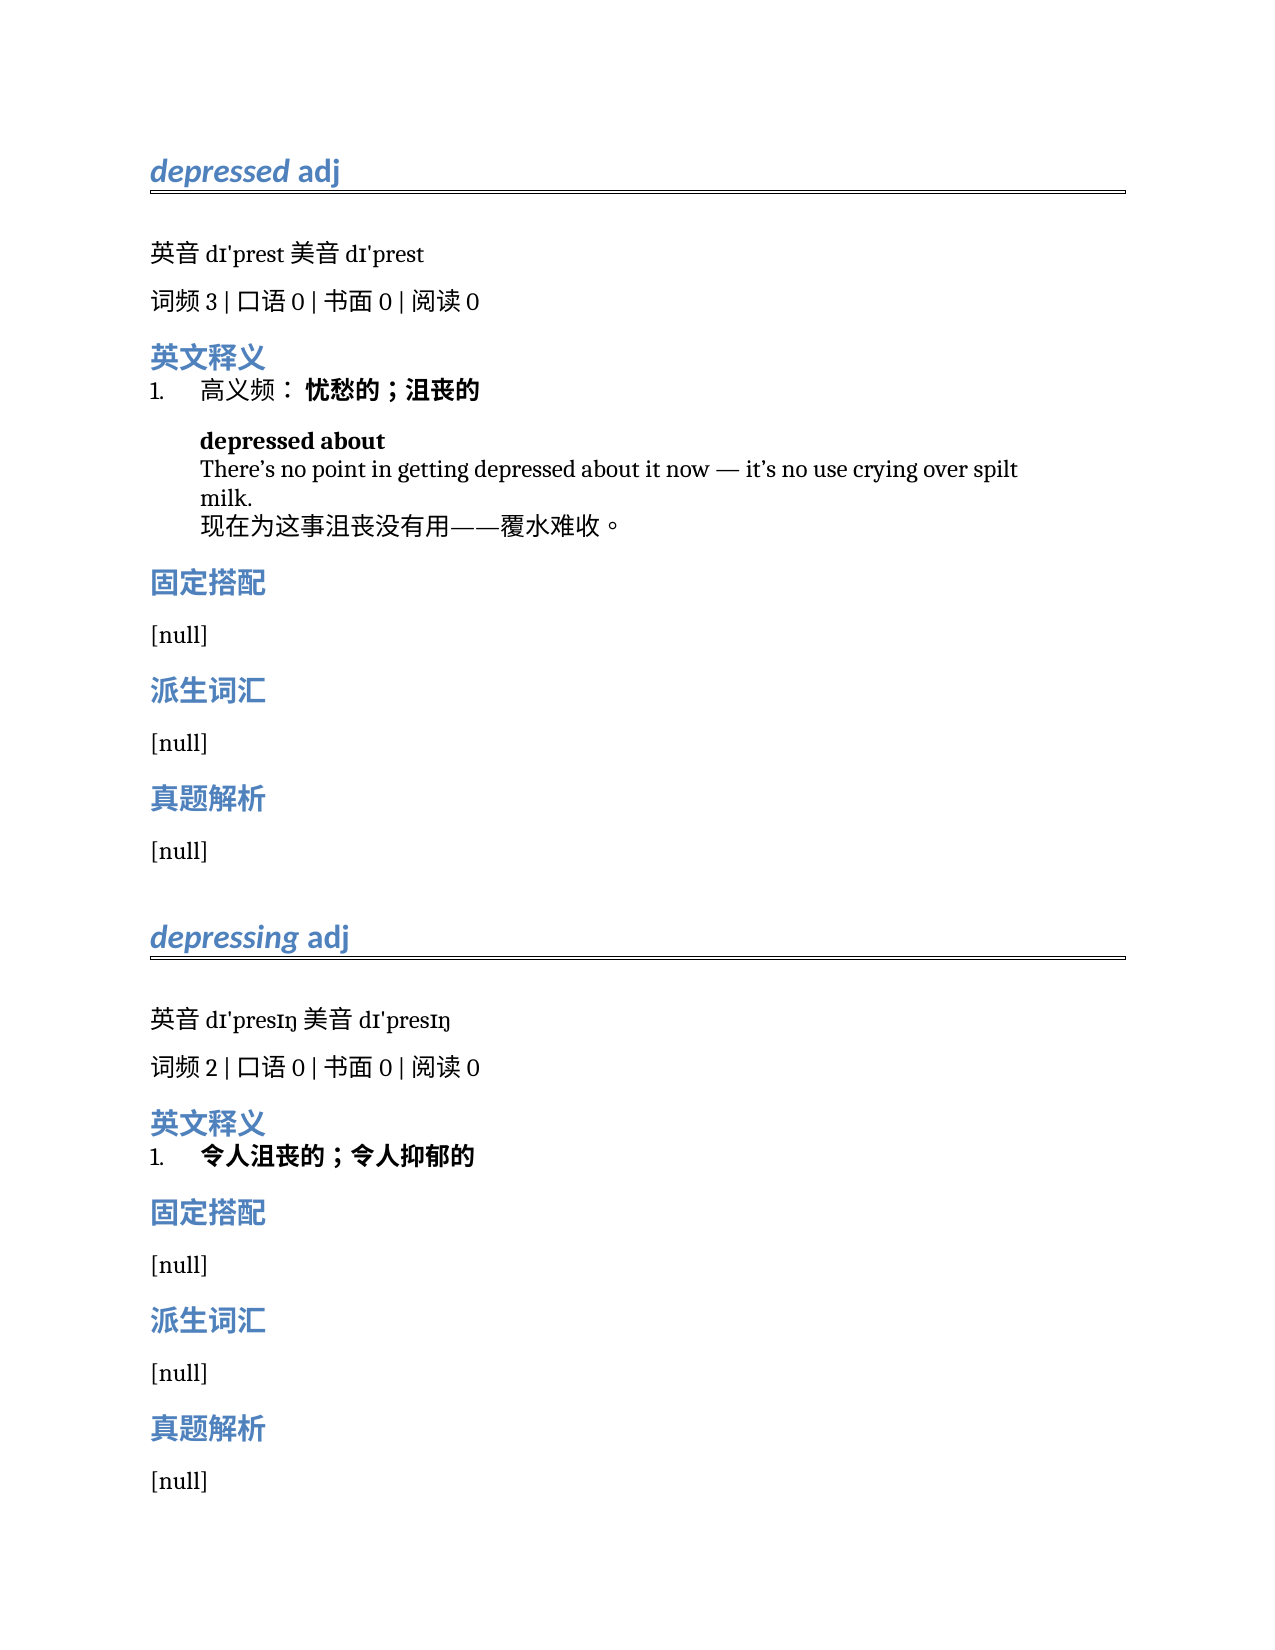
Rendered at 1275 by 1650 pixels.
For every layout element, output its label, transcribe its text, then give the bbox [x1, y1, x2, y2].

text 英音 dɪ'prest 美音 dɪ'prest [150, 240, 1125, 269]
subtitle 派生词汇 [150, 1300, 1125, 1340]
subtitle 固定搭配 [150, 1192, 1125, 1232]
subtitle 固定搭配 [150, 562, 1125, 602]
text 词频 3 | 口语 0 | 书面 0 | 阅读 0 [150, 288, 1125, 317]
list 高义频： 忧愁的；沮丧的 [150, 377, 1125, 406]
subtitle 真题解析 [150, 1408, 1125, 1448]
subtitle depressed adj [150, 150, 1125, 190]
text 词频 2 | 口语 0 | 书面 0 | 阅读 0 [150, 1053, 1125, 1082]
text [null] [150, 837, 1125, 866]
subtitle 真题解析 [150, 778, 1125, 818]
text [null] [150, 1467, 1125, 1496]
subtitle 英文释义 [150, 1103, 1125, 1143]
text [null] [150, 729, 1125, 758]
text [null] [150, 1251, 1125, 1279]
text [null] [150, 1359, 1125, 1388]
subtitle 英文释义 [150, 337, 1125, 377]
text depressed about There’s no point in getting depressed about it now — it’s no use crying over spilt milk. 现在为这事沮丧没有用——覆水难收。 [200, 427, 1075, 542]
list 令人沮丧的；令人抑郁的 [150, 1143, 1125, 1172]
subtitle 派生词汇 [150, 671, 1125, 710]
text [null] [150, 621, 1125, 650]
subtitle depressing adj [150, 916, 1125, 956]
text 英音 dɪ'presɪŋ 美音 dɪ'presɪŋ [150, 1006, 1125, 1035]
